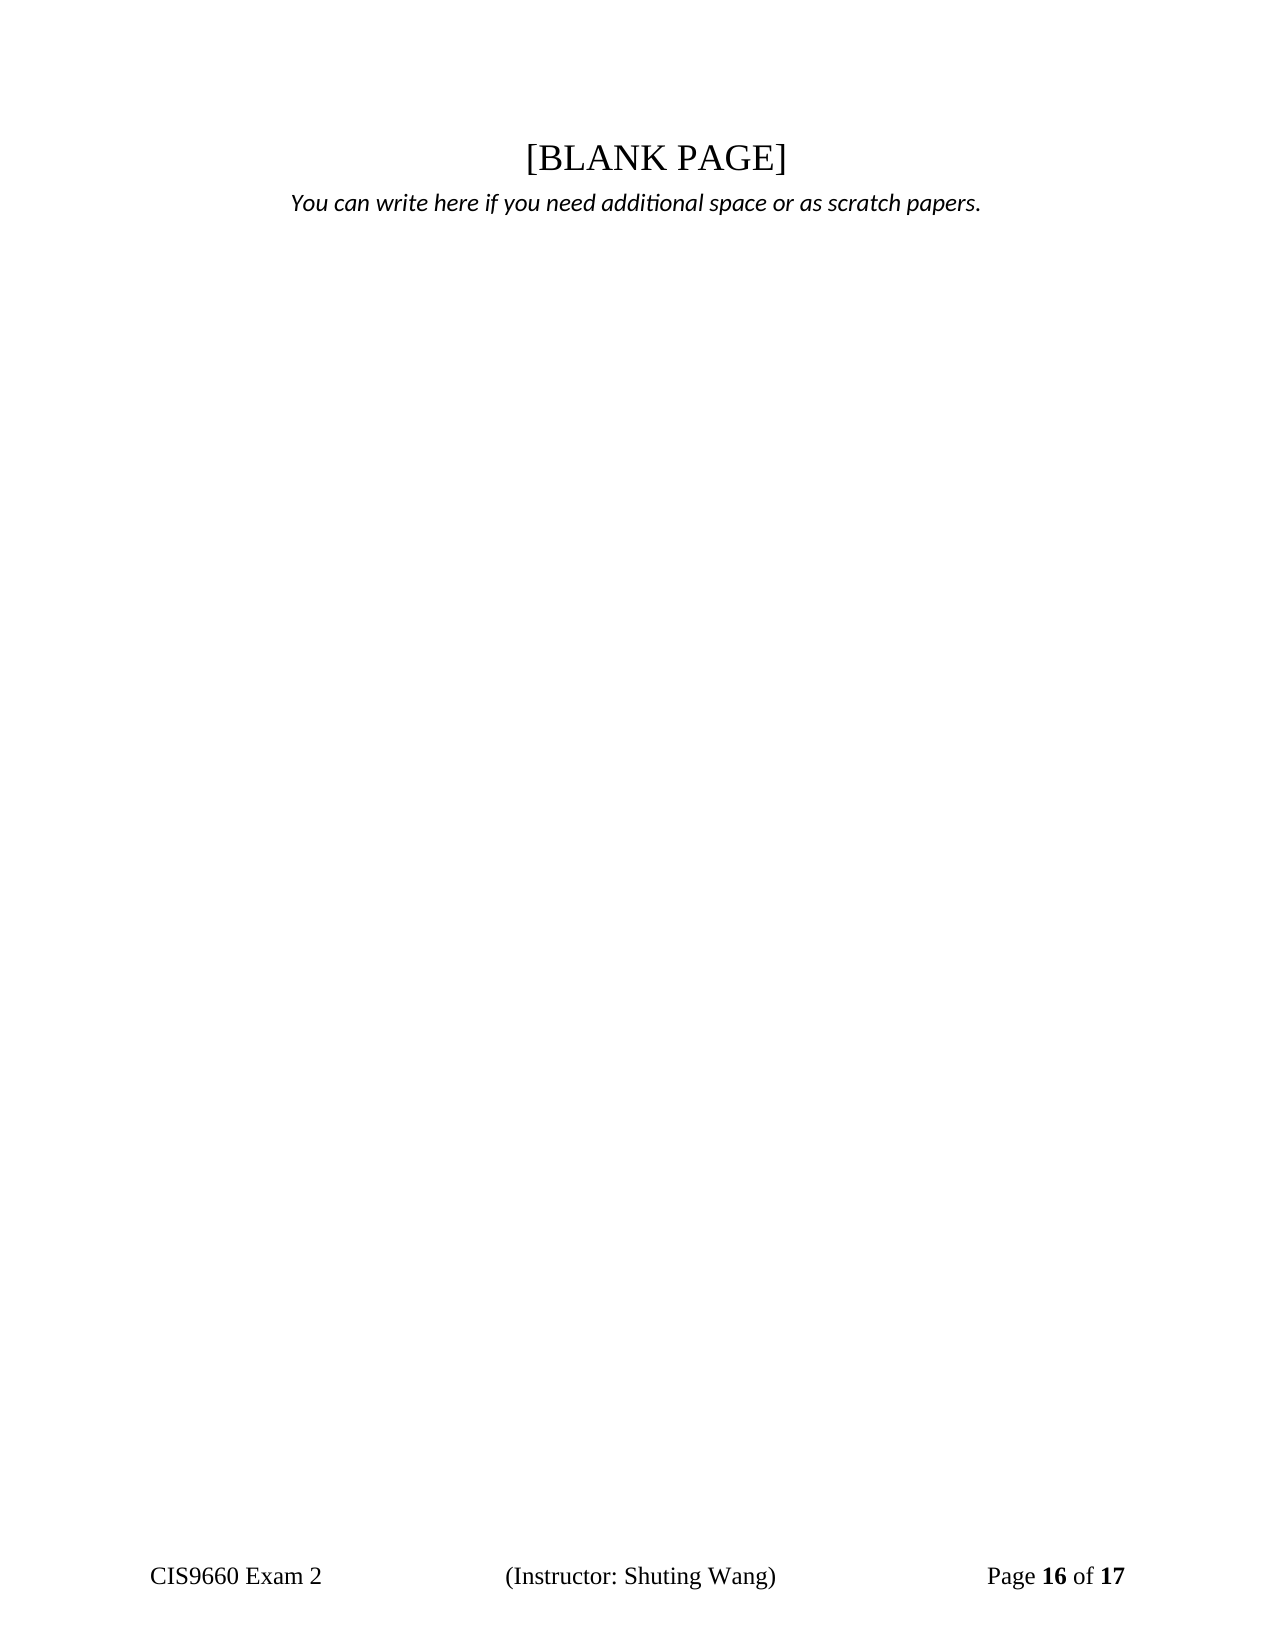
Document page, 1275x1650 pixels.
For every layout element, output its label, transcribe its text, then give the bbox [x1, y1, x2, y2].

text You can write here if you need additional space or as scratch papers. [150, 187, 1125, 217]
list [BLANK PAGE] [187, 135, 1125, 178]
